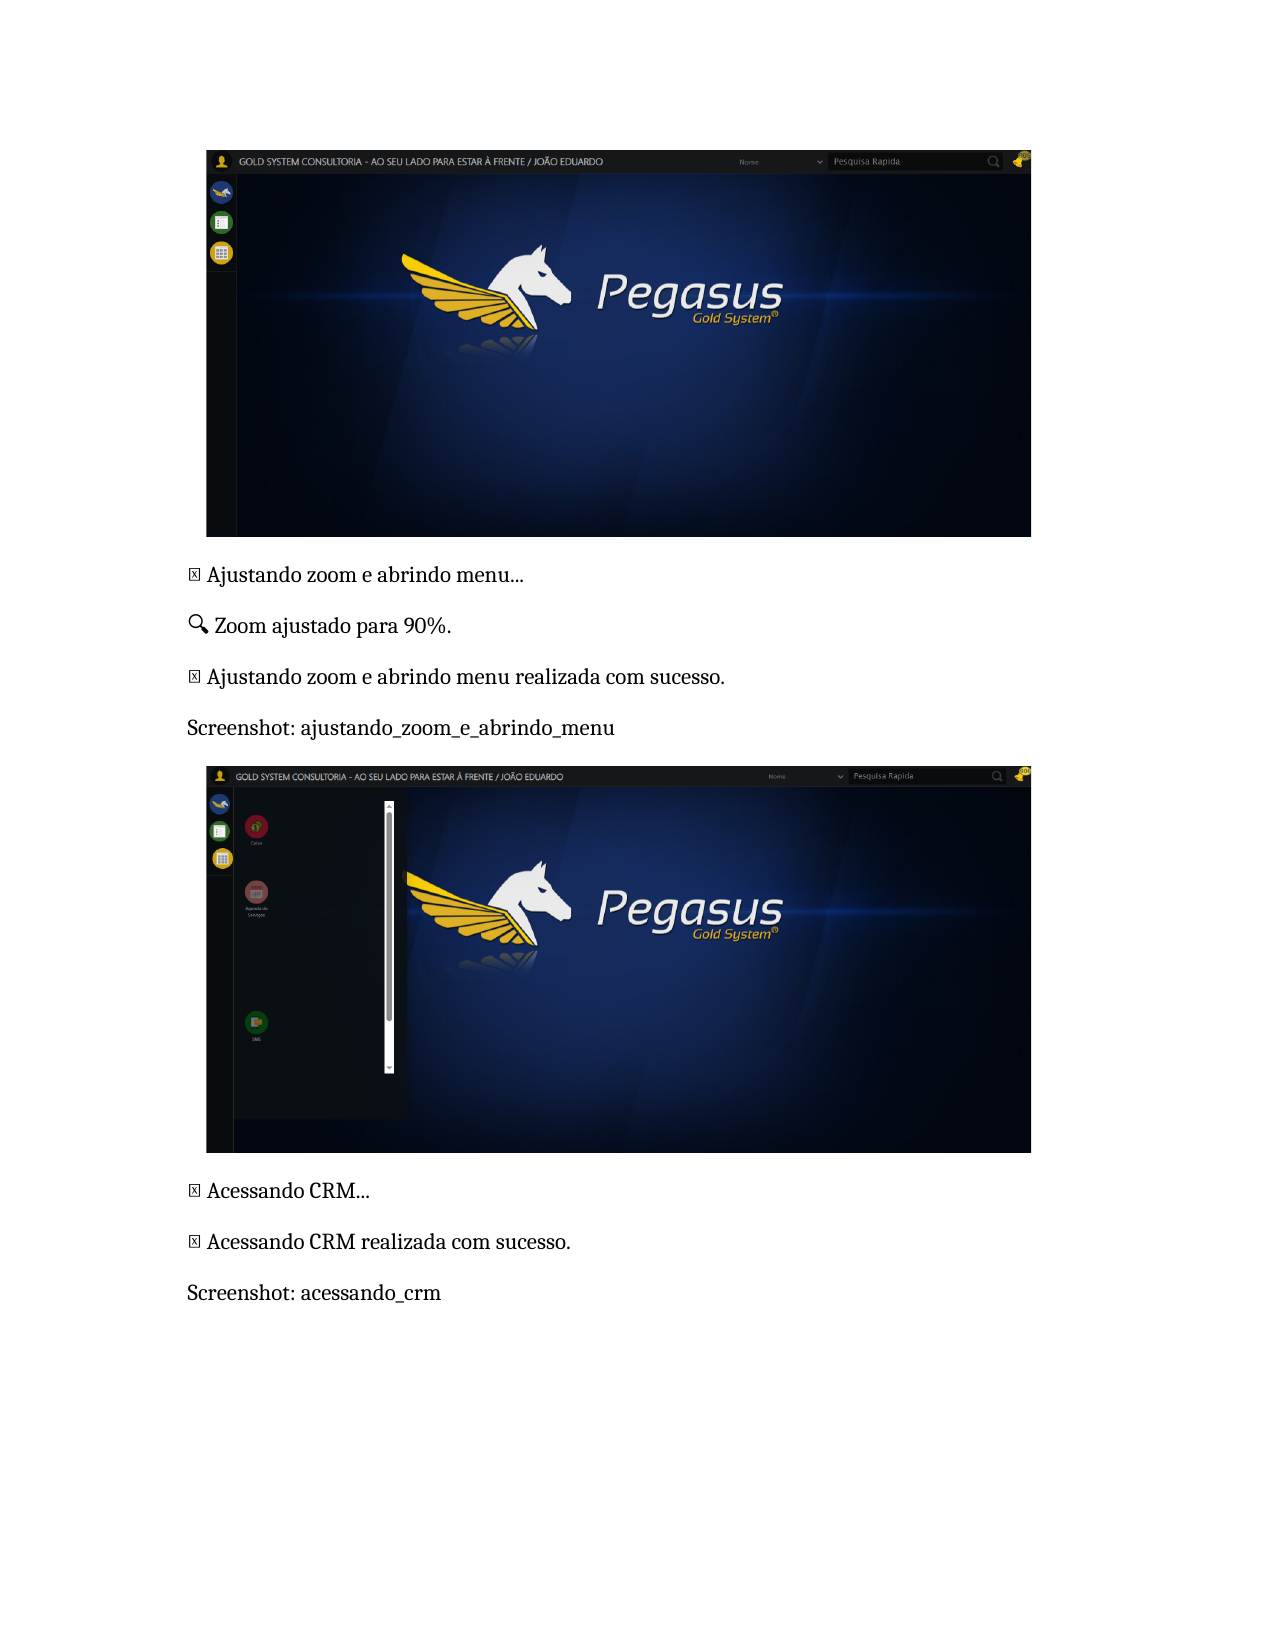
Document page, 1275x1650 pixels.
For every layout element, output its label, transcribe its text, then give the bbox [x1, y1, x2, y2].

picture [206, 766, 1032, 1153]
text ✅ Acessando CRM realizada com sucesso. [187, 1229, 1087, 1255]
text ✅ Ajustando zoom e abrindo menu realizada com sucesso. [187, 664, 1087, 690]
text 🔍 Zoom ajustado para 90%. [187, 613, 1087, 639]
text Screenshot: ajustando_zoom_e_abrindo_menu [187, 715, 1087, 741]
picture [206, 150, 1032, 537]
text 🔄 Acessando CRM... [187, 1178, 1087, 1204]
text 🔄 Ajustando zoom e abrindo menu... [187, 562, 1087, 588]
text Screenshot: acessando_crm [187, 1280, 1087, 1306]
